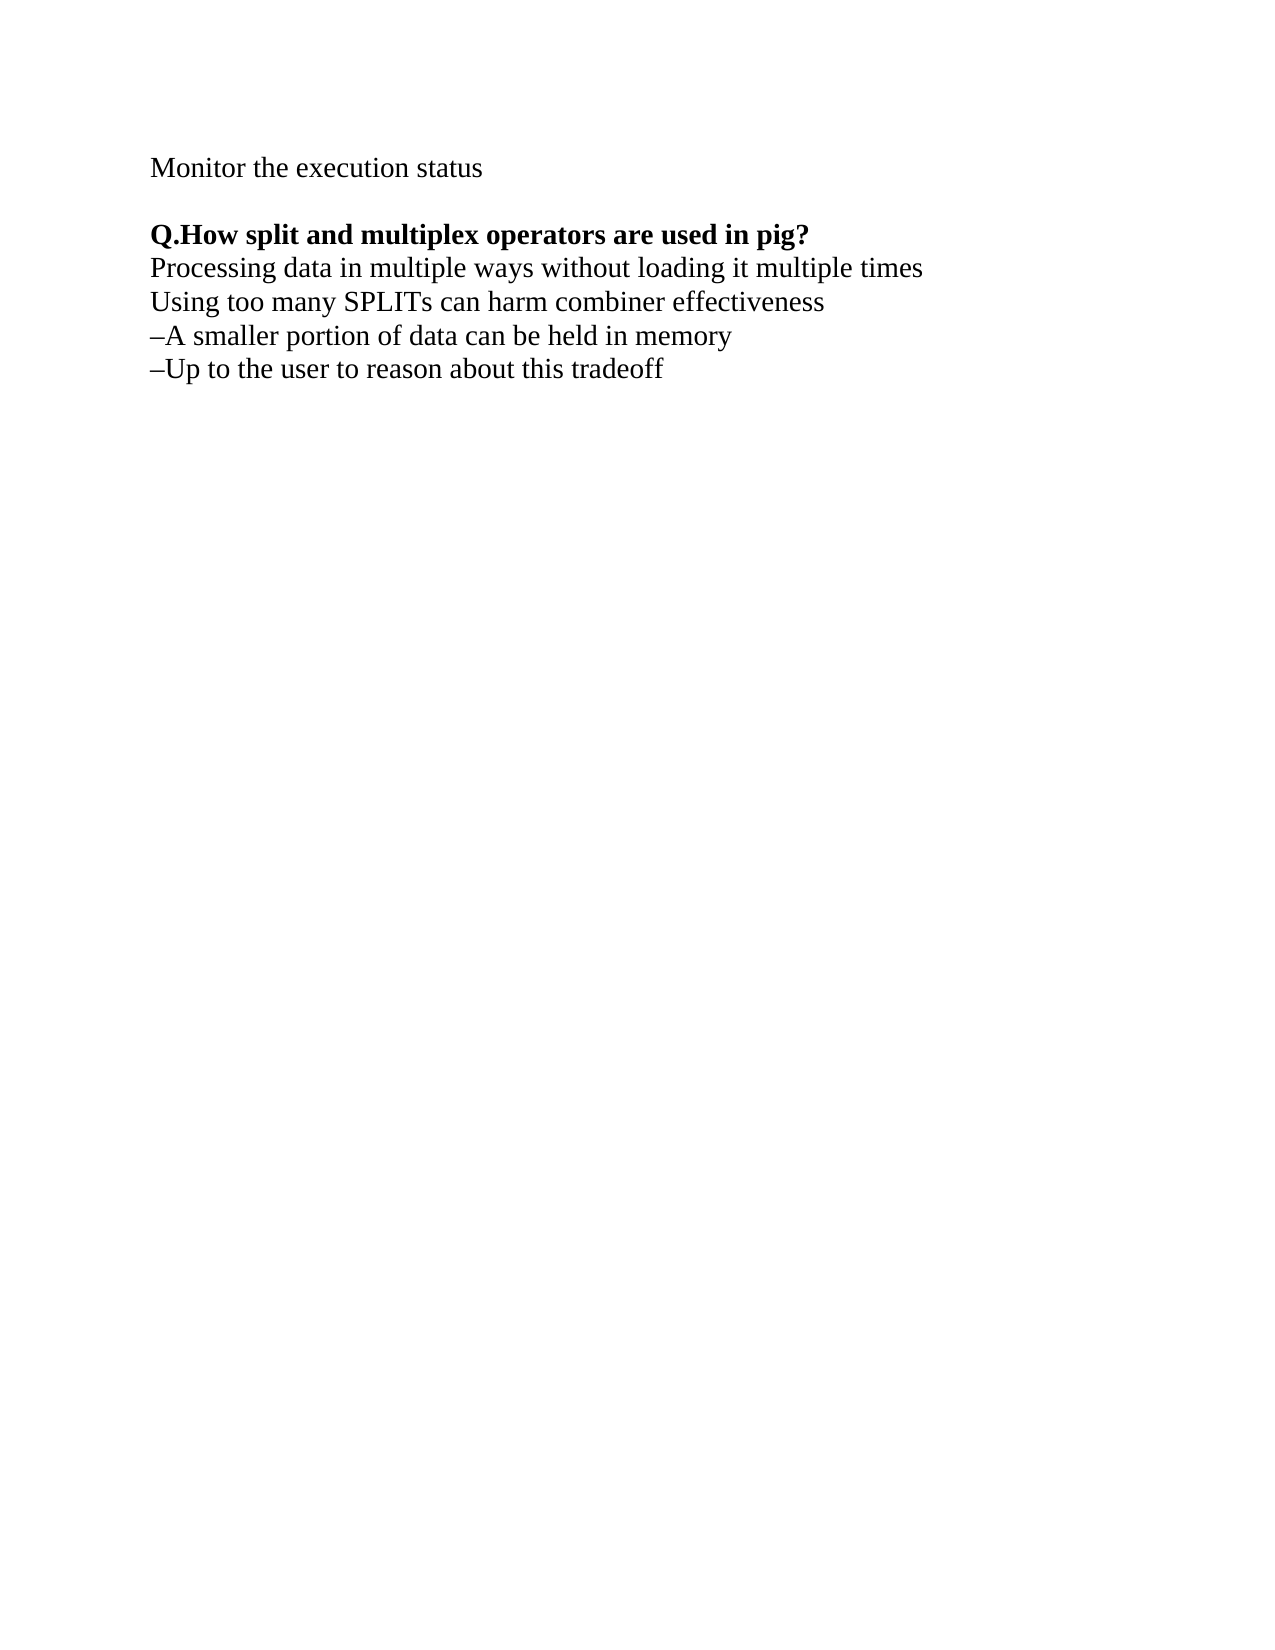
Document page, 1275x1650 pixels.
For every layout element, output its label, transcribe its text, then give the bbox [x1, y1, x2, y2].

text Monitor the execution status [150, 150, 1125, 183]
text Processing data in multiple ways without loading it multiple times [150, 251, 1125, 284]
text –A smaller portion of data can be held in memory [150, 318, 1125, 351]
text Q.How split and multiplex operators are used in pig? [150, 217, 1125, 251]
text Using too many SPLITs can harm combiner effectiveness [150, 284, 1125, 318]
text –Up to the user to reason about this tradeoff [150, 351, 1125, 385]
